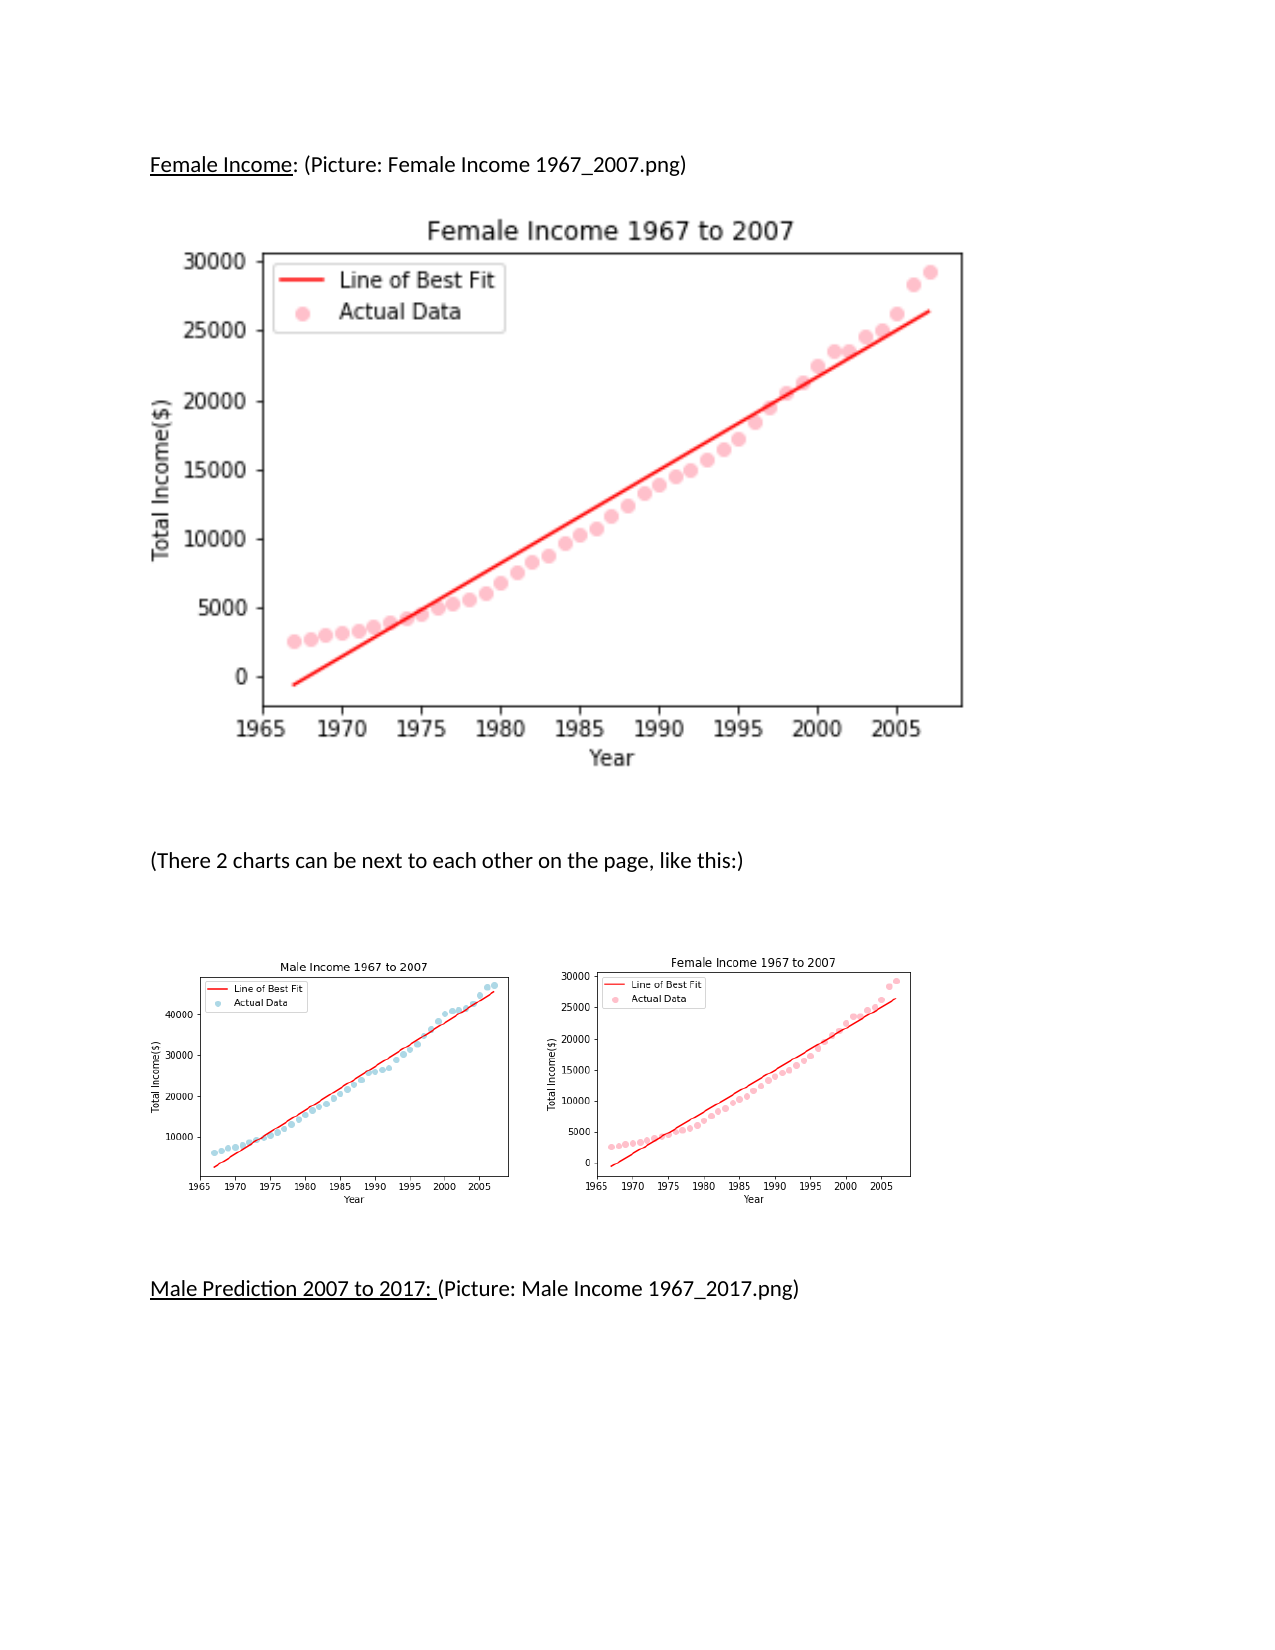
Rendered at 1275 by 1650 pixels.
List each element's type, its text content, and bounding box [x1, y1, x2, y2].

picture [150, 939, 950, 1209]
text (There 2 charts can be next to each other on the page, like this:) [150, 846, 1125, 874]
picture [150, 180, 1050, 781]
text Male Prediction 2007 to 2017: (Picture: Male Income 1967_2017.png) [150, 1274, 1125, 1302]
